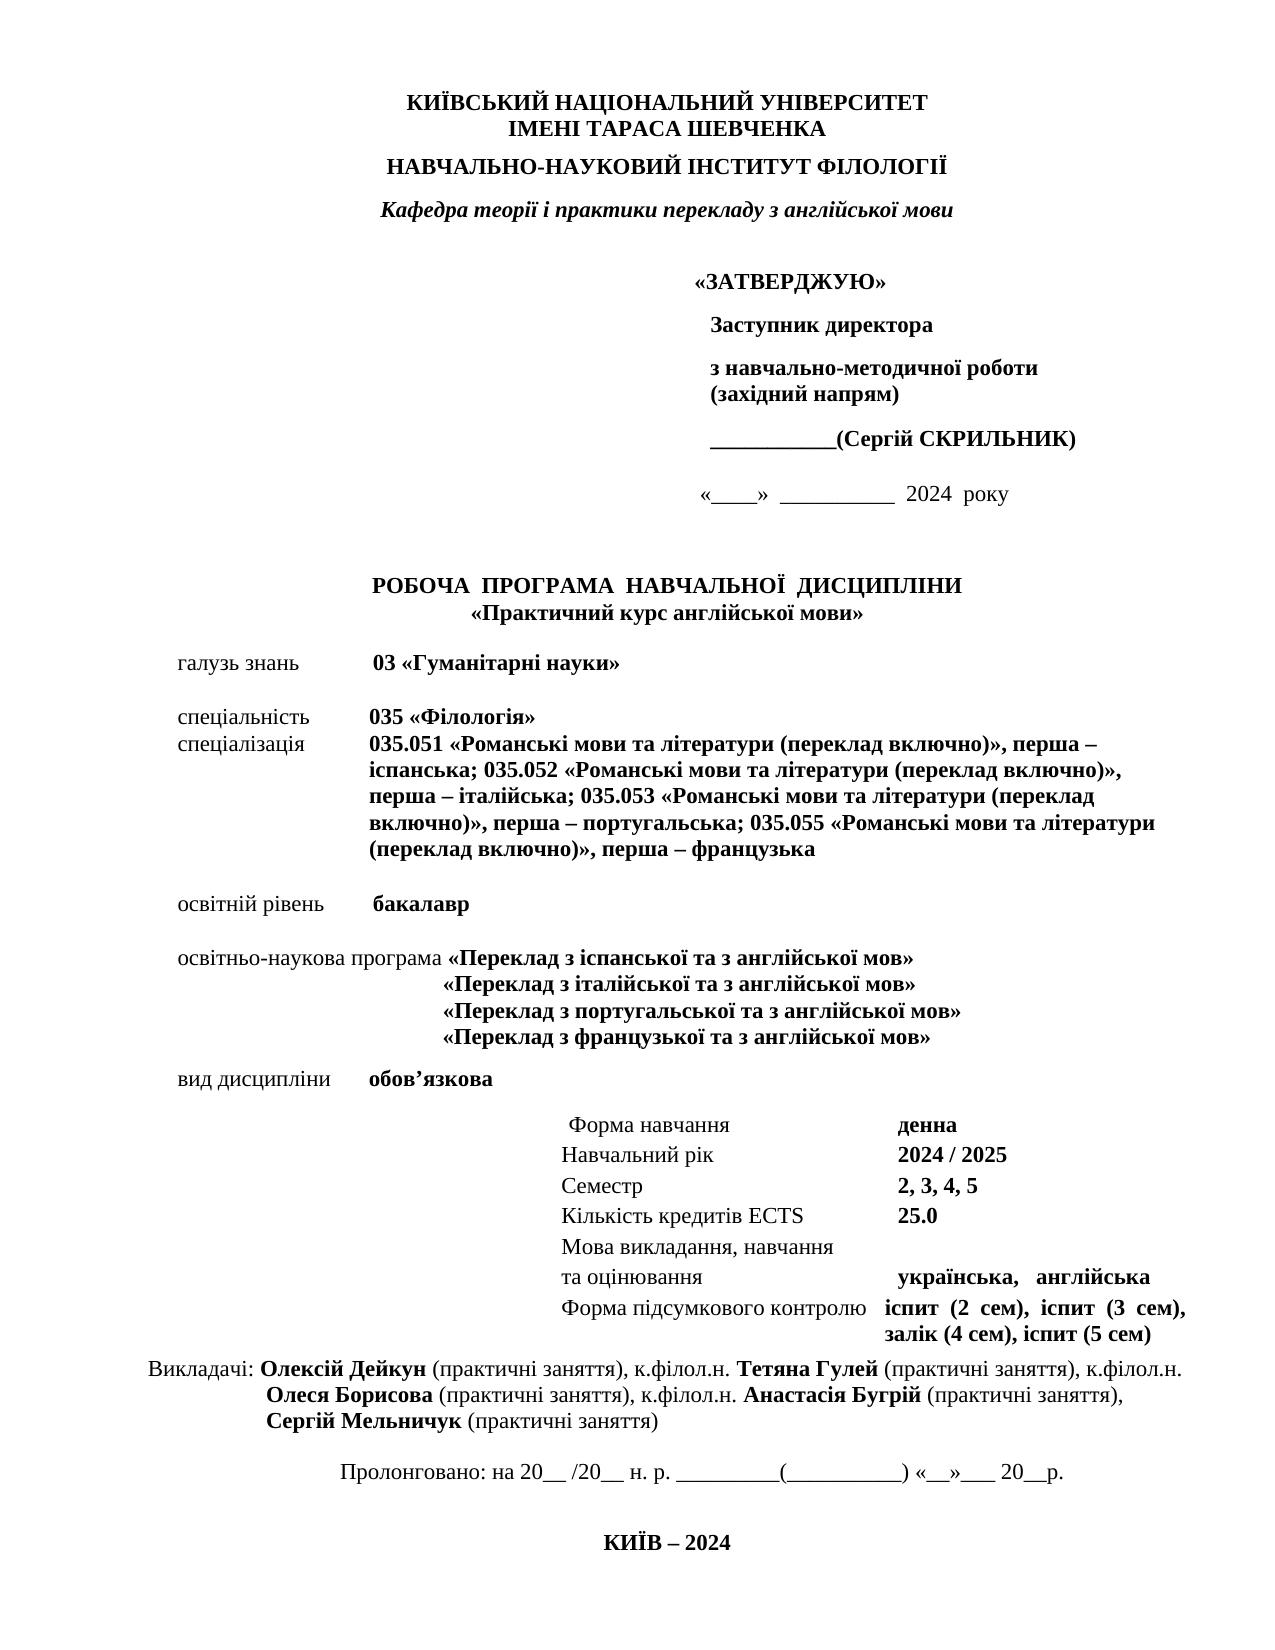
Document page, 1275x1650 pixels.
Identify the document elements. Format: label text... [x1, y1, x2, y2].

subtitle ___________(Сергій СКРИЛЬНИК) [636, 426, 1186, 452]
text Форма навчання денна [148, 1111, 1186, 1137]
text Семестр 2, 3, 4, 5 [561, 1172, 1186, 1198]
subtitle з навчально-методичної роботи [710, 354, 1186, 380]
text «____» __________ 2024 року [694, 481, 1186, 507]
text Пролонговано: на 20__ /20__ н. р. _________(__________) «__»___ 20__р. [236, 1458, 1186, 1484]
text КИЇВ – 2024 [148, 1529, 1186, 1555]
text та оцінювання українська, англійська [561, 1263, 1186, 1289]
text Кафедра теорії і практики перекладу з англійської мови [148, 196, 1186, 223]
text «ЗАТВЕРДЖУЮ» [694, 268, 1186, 294]
text Заступник директора [710, 311, 1186, 337]
subtitle РОБОЧА ПРОГРАМА НАВЧАЛЬНОЇ ДИСЦИПЛІНИ [148, 572, 1186, 599]
text Форма підсумкового контролю іспит (2 сем), іспит (3 сем), залік (4 сем), іспит (5 сем) [561, 1294, 1186, 1346]
text освітньо-наукова програма «Переклад з іспанської та з англійської мов» [177, 944, 1186, 970]
text КИЇВСЬКИЙ НАЦІОНАЛЬНИЙ УНІВЕРСИТЕТ [148, 89, 1186, 115]
text Кількість кредитів ЕСТS 25.0 [561, 1202, 1186, 1228]
text Навчальний рік 2024 / 2025 [561, 1141, 1186, 1167]
text ІМЕНІ ТАРАСА ШЕВЧЕНКА [148, 115, 1186, 141]
text освітній рівень бакалавр [148, 889, 1186, 916]
text вид дисципліни обов’язкова [177, 1066, 1186, 1092]
text «Практичний курс англійської мови» [148, 599, 1186, 625]
text НАВЧАЛЬНО-НАУКОВИЙ ІНСТИТУТ ФІЛОЛОГІЇ [148, 153, 1186, 180]
text спеціалізація 035.051 «Романські мови та літератури (переклад включно)», перша – іспанська; 035.052 «Романські мови та літератури (переклад включно)», перша – італійська; 035.053 «Романські мови та літератури (переклад включно)», перша – португальська; 035.055 «Романські мови та літератури (переклад включно)», перша – французька [177, 730, 1186, 862]
text Мова викладання, навчання [561, 1233, 1186, 1259]
text «Переклад з італійської та з англійської мов» [398, 970, 1186, 997]
text Викладачі: Олексій Дейкун (практичні заняття), к.філол.н. Тетяна Гулей (практичні заняття), к.філол.н. Олеся Борисова (практичні заняття), к.філол.н. Анастасія Бугрій (практичні заняття), Сергій Мельничук (практичні заняття) [148, 1355, 1186, 1434]
text галузь знань 03 «Гуманітарні науки» [148, 649, 1186, 675]
text «Переклад з французької та з англійської мов» [368, 1023, 1186, 1049]
text спеціальність 035 «Філологія» [177, 703, 1186, 730]
text (західний напрям) [636, 380, 1186, 407]
text «Переклад з португальської та з англійської мов» [398, 997, 1186, 1023]
